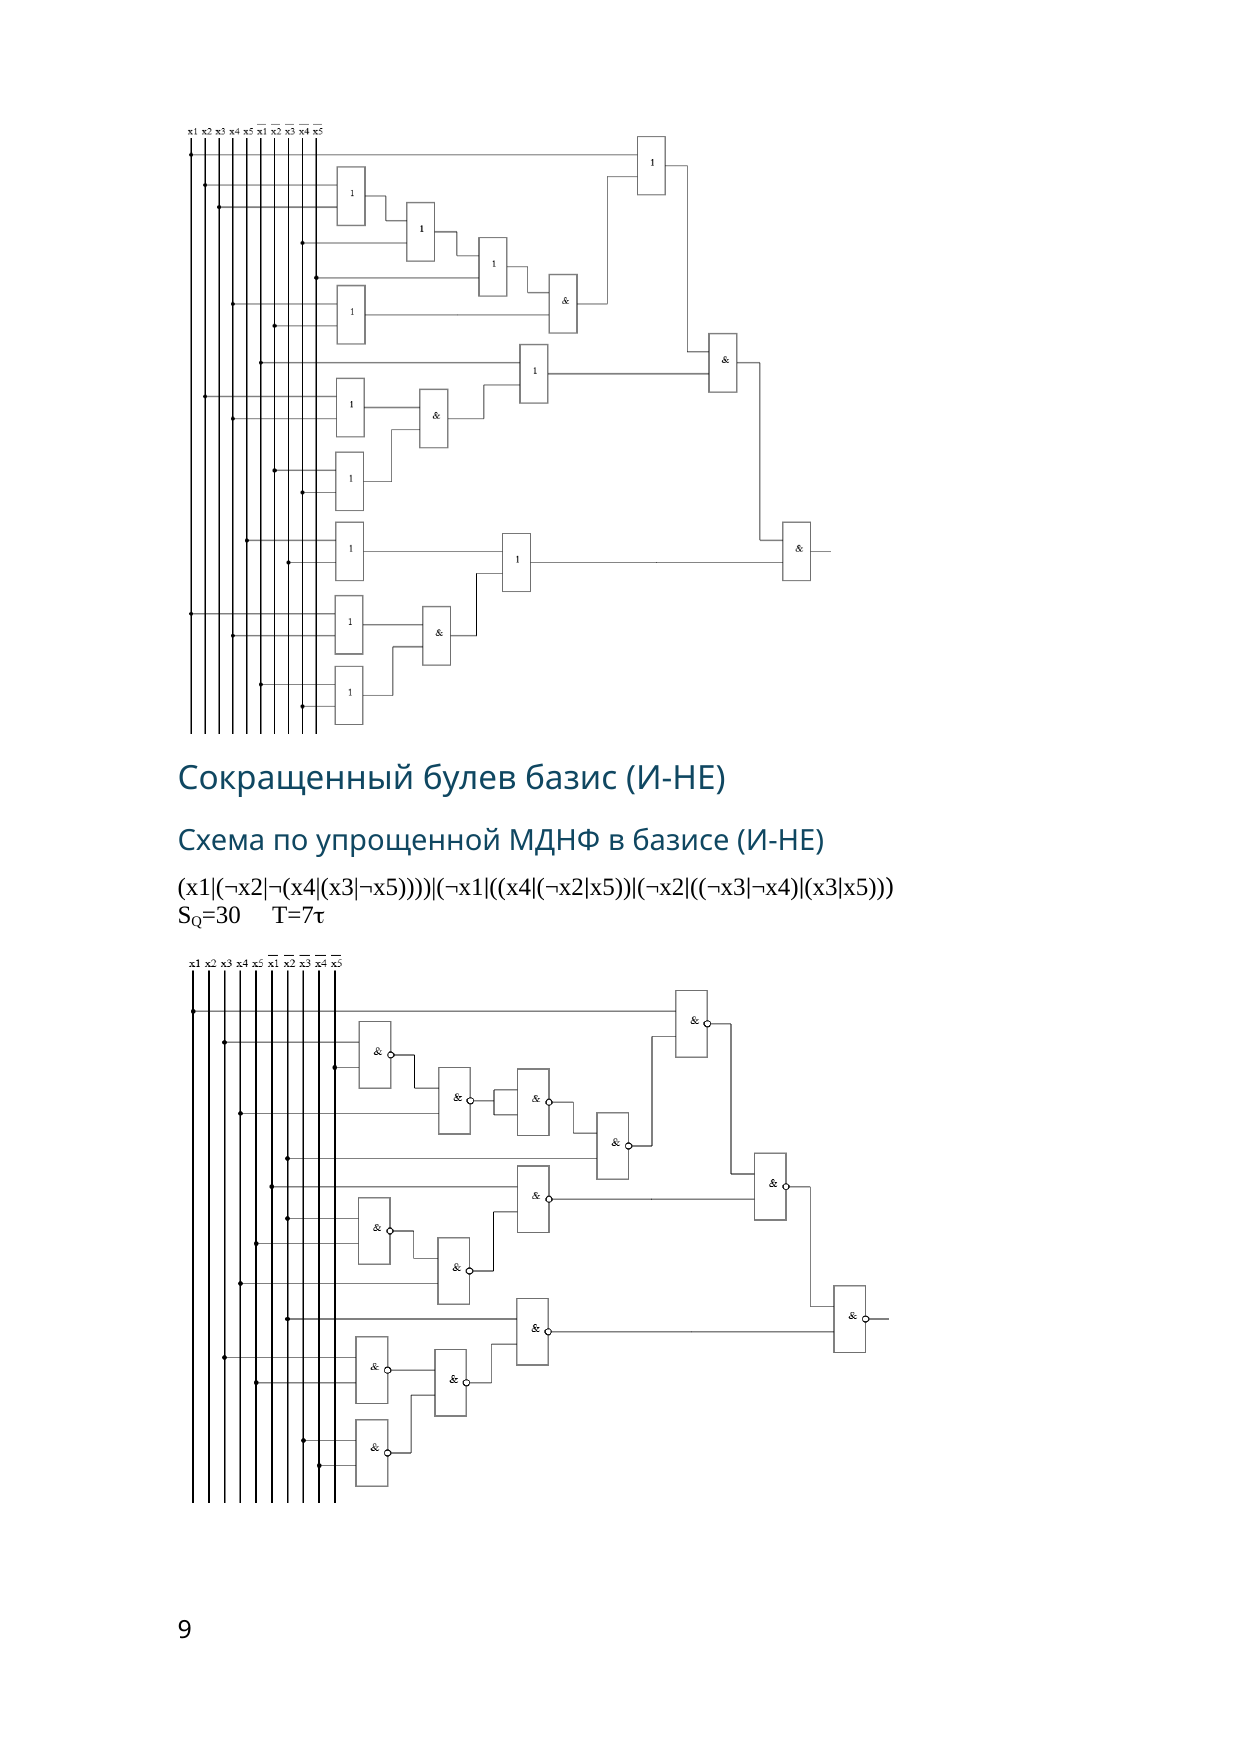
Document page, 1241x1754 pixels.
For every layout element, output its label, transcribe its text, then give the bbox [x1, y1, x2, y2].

picture [177, 118, 872, 734]
picture [177, 948, 925, 1503]
subtitle Сокращенный булев базис (И-НЕ) [177, 753, 1152, 799]
text SQ=30 Т=7 [177, 900, 1152, 929]
text (x1|(¬x2|¬(x4|(x3|¬x5))))|(¬x1|((x4|(¬x2|x5))|(¬x2|((¬x3|¬x4)|(x3|x5))) [177, 870, 1152, 900]
subtitle Схема по упрощенной МДНФ в базисе (И-НЕ) [177, 819, 1152, 859]
